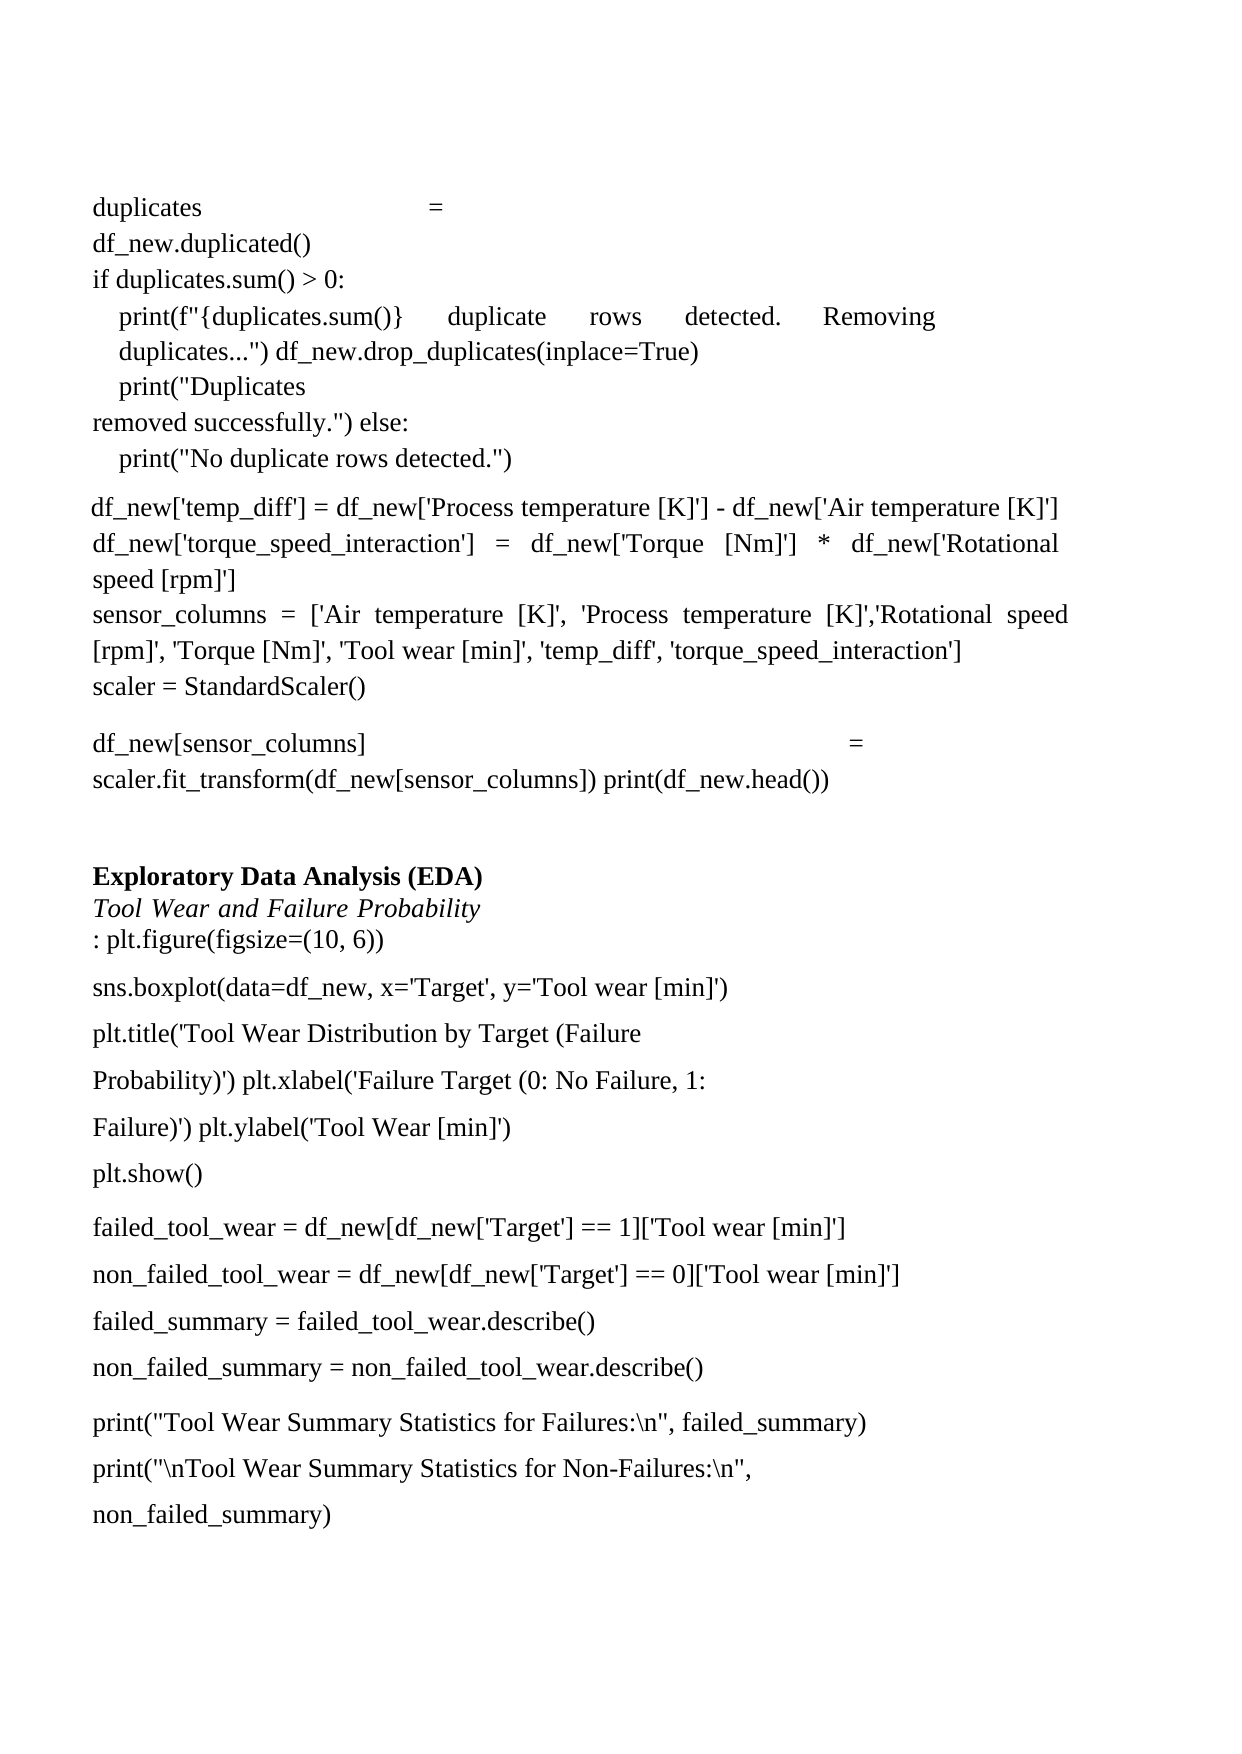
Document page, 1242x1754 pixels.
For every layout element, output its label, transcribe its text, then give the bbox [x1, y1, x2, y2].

text failed_tool_wear = df_new[df_new['Target'] == 1]['Tool wear [min]'] non_failed_tool_wear = df_new[df_new['Target'] == 0]['Tool wear [min]'] failed_summary = failed_tool_wear.describe() [92, 1211, 932, 1336]
text removed successfully.") else: print("No duplicate rows detected.") [92, 406, 512, 473]
text print("Tool Wear Summary Statistics for Failures:\n", failed_summary) print("\nTool Wear Summary Statistics for Non-Failures:\n", non_failed_summary) [92, 1406, 932, 1529]
text scaler.fit_transform(df_new[sensor_columns]) print(df_new.head()) [92, 763, 1200, 794]
text non_failed_summary = non_failed_tool_wear.describe() [92, 1351, 1200, 1383]
text duplicates = [92, 191, 1200, 223]
text df_new[sensor_columns] = [92, 727, 1200, 758]
text print("Duplicates [119, 370, 1200, 401]
text print(f"{duplicates.sum()} duplicate rows detected. Removing duplicates...") df_new.drop_duplicates(inplace=True) [119, 299, 936, 366]
text Exploratory Data Analysis (EDA) Tool Wear and Failure Probability : plt.figure(figsize=(10, 6)) [92, 861, 483, 954]
text sensor_columns = ['Air temperature [K]', 'Process temperature [K]','Rotational speed [rpm]', 'Torque [Nm]', 'Tool wear [min]', 'temp_diff', 'torque_speed_interaction'] [92, 598, 1070, 665]
text plt.show() [92, 1157, 1200, 1188]
text scaler = StandardScaler() [92, 670, 1200, 701]
text sns.boxplot(data=df_new, x='Target', y='Tool wear [min]') plt.title('Tool Wear Distribution by Target (Failure Probability)') plt.xlabel('Failure Target (0: No Failure, 1: Failure)') plt.ylabel('Tool Wear [min]') [92, 971, 751, 1142]
text df_new.duplicated() [92, 227, 1200, 258]
text df_new['temp_diff'] = df_new['Process temperature [K]'] - df_new['Air temperature [K]'] df_new['torque_speed_interaction'] = df_new['Torque [Nm]'] * df_new['Rotational speed [rpm]'] [91, 491, 1059, 594]
text if duplicates.sum() > 0: [92, 263, 1200, 294]
